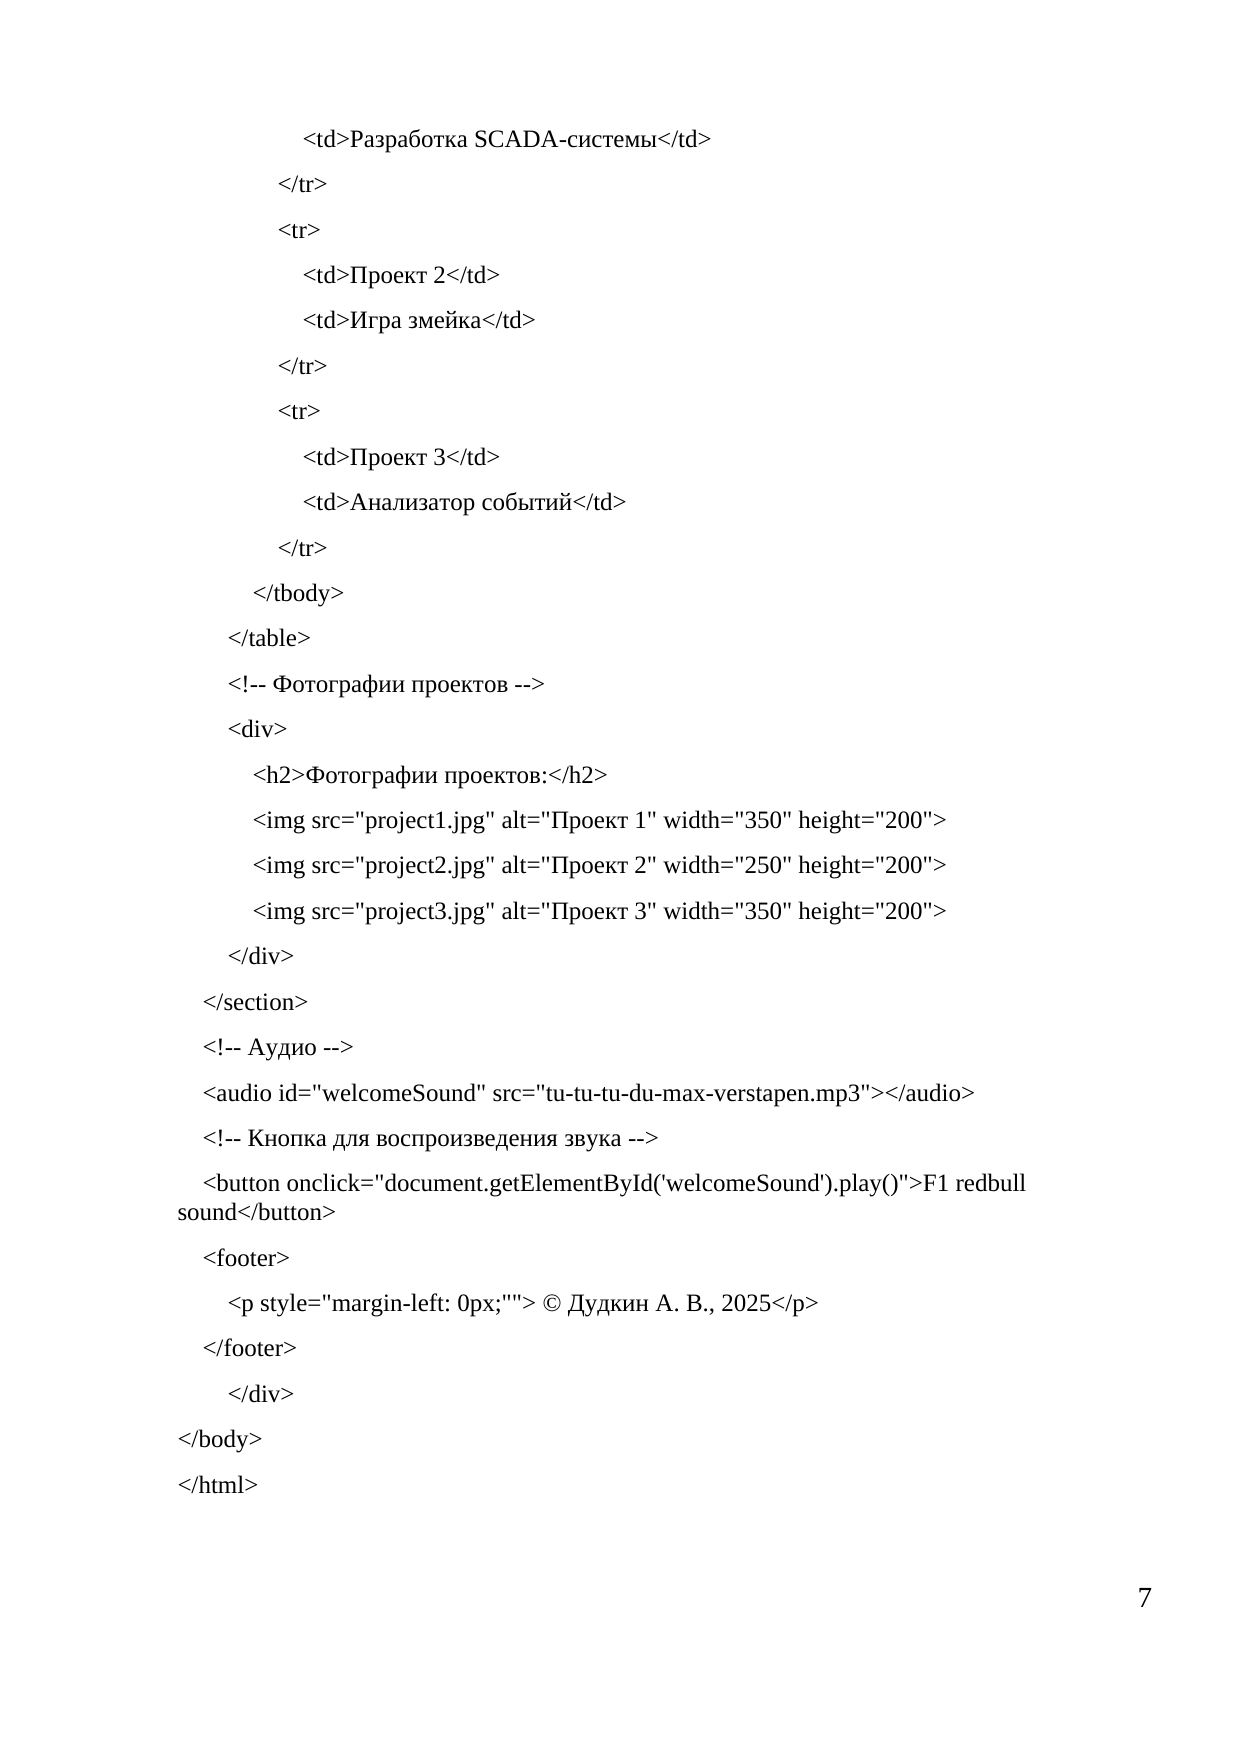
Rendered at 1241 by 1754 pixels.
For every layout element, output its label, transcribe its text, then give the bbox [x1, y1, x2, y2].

text <!-- Кнопка для воспроизведения звука --> [177, 1123, 1152, 1152]
text <td>Игра змейка</td> [177, 306, 1152, 334]
text </tr> [177, 169, 1152, 198]
text <td>Проект 2</td> [177, 260, 1152, 289]
text <audio id="welcomeSound" src="tu-tu-tu-du-max-verstapen.mp3"></audio> [177, 1078, 1152, 1106]
text <img src="project1.jpg" alt="Проект 1" width="350" height="200"> [177, 805, 1152, 834]
text <td>Проект 3</td> [177, 442, 1152, 471]
text </div> [177, 941, 1152, 970]
text </div> [177, 1379, 1152, 1408]
text <img src="project2.jpg" alt="Проект 2" width="250" height="200"> [177, 851, 1152, 879]
text <td>Разработка SCADA-системы</td> [177, 124, 1152, 153]
text </table> [177, 623, 1152, 652]
text </footer> [177, 1333, 1152, 1362]
text <tr> [177, 396, 1152, 425]
text </tbody> [177, 578, 1152, 607]
text <!-- Аудио --> [177, 1032, 1152, 1061]
text <!-- Фотографии проектов --> [177, 669, 1152, 698]
text <tr> [177, 215, 1152, 243]
text <p style="margin-left: 0px;""> © Дудкин А. В., 2025</p> [177, 1288, 1152, 1317]
text <h2>Фотографии проектов:</h2> [177, 760, 1152, 788]
text <img src="project3.jpg" alt="Проект 3" width="350" height="200"> [177, 896, 1152, 925]
text <div> [177, 714, 1152, 743]
text <td>Анализатор событий</td> [177, 487, 1152, 516]
text </html> [177, 1470, 1152, 1498]
text </section> [177, 987, 1152, 1016]
text </tr> [177, 351, 1152, 380]
text <footer> [177, 1243, 1152, 1271]
text </body> [177, 1424, 1152, 1453]
text <button onclick="document.getElementById('welcomeSound').play()">F1 redbull sound</button> [177, 1168, 1152, 1226]
text </tr> [177, 533, 1152, 561]
